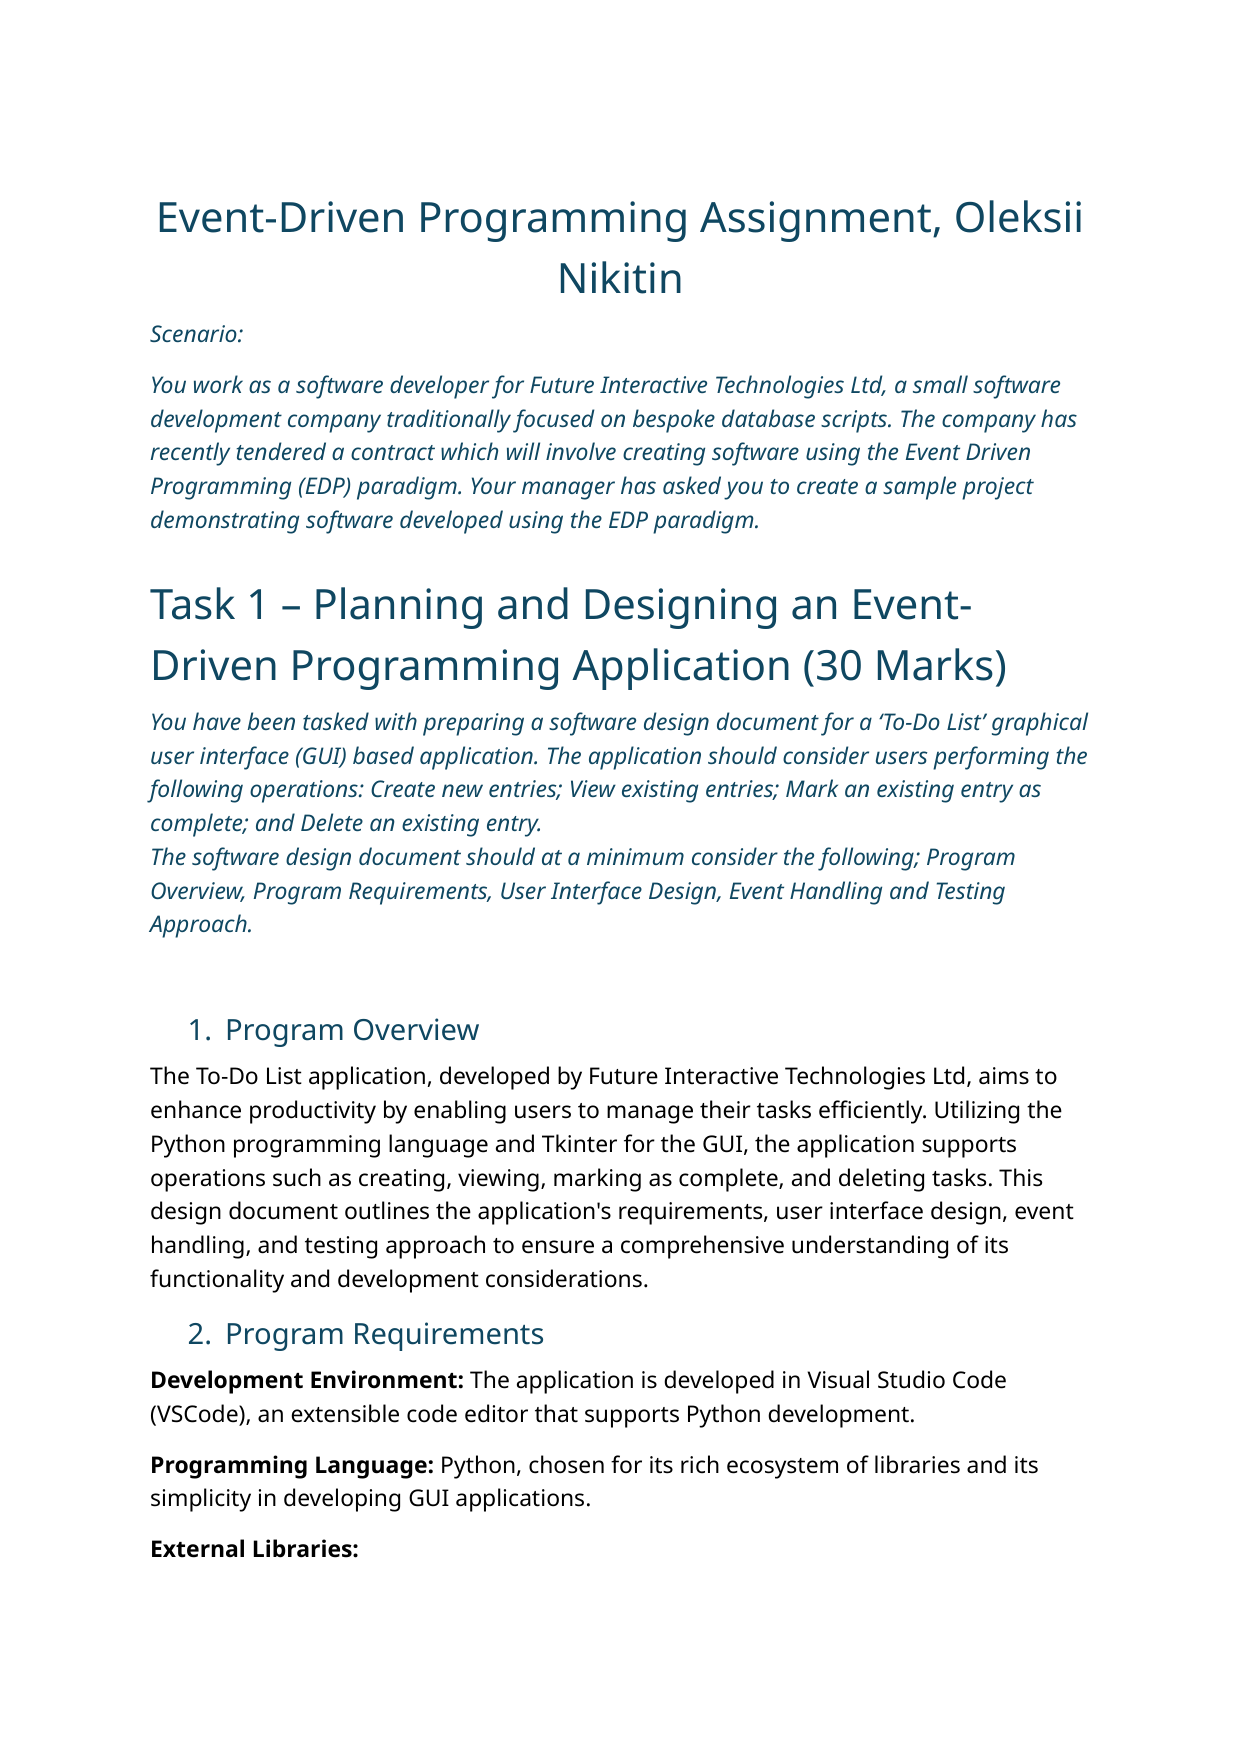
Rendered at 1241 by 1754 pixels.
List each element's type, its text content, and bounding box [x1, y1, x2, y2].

text Programming Language: Python, chosen for its rich ecosystem of libraries and its simplicity in developing GUI applications. [150, 1448, 1090, 1513]
subtitle Program Requirements [187, 1313, 1090, 1353]
subtitle Program Overview [187, 1009, 1090, 1049]
subtitle Task 1 – Planning and Designing an Event-Driven Programming Application (30 Marks) [150, 575, 1090, 693]
text You work as a software developer for Future Interactive Technologies Ltd, a small software development company traditionally focused on bespoke database scripts. The company has recently tendered a contract which will involve creating software using the Event Driven Programming (EDP) paradigm. Your manager has asked you to create a sample project demonstrating software developed using the EDP paradigm. [150, 369, 1090, 535]
text Development Environment: The application is developed in Visual Studio Code (VSCode), an extensible code editor that supports Python development. [150, 1364, 1090, 1429]
text Scenario: [150, 318, 1090, 349]
text External Libraries: [150, 1533, 1090, 1564]
subtitle Event-Driven Programming Assignment, Oleksii Nikitin [150, 187, 1090, 306]
text You have been tasked with preparing a software design document for a ‘To-Do List’ graphical user interface (GUI) based application. The application should consider users performing the following operations: Create new entries; View existing entries; Mark an existing entry as complete; and Delete an existing entry. The software design document should at a minimum consider the following; Program Overview, Program Requirements, User Interface Design, Event Handling and Testing Approach. [150, 706, 1090, 939]
text The To-Do List application, developed by Future Interactive Technologies Ltd, aims to enhance productivity by enabling users to manage their tasks efficiently. Utilizing the Python programming language and Tkinter for the GUI, the application supports operations such as creating, viewing, marking as complete, and deleting tasks. This design document outlines the application's requirements, user interface design, event handling, and testing approach to ensure a comprehensive understanding of its functionality and development considerations. [150, 1060, 1090, 1294]
